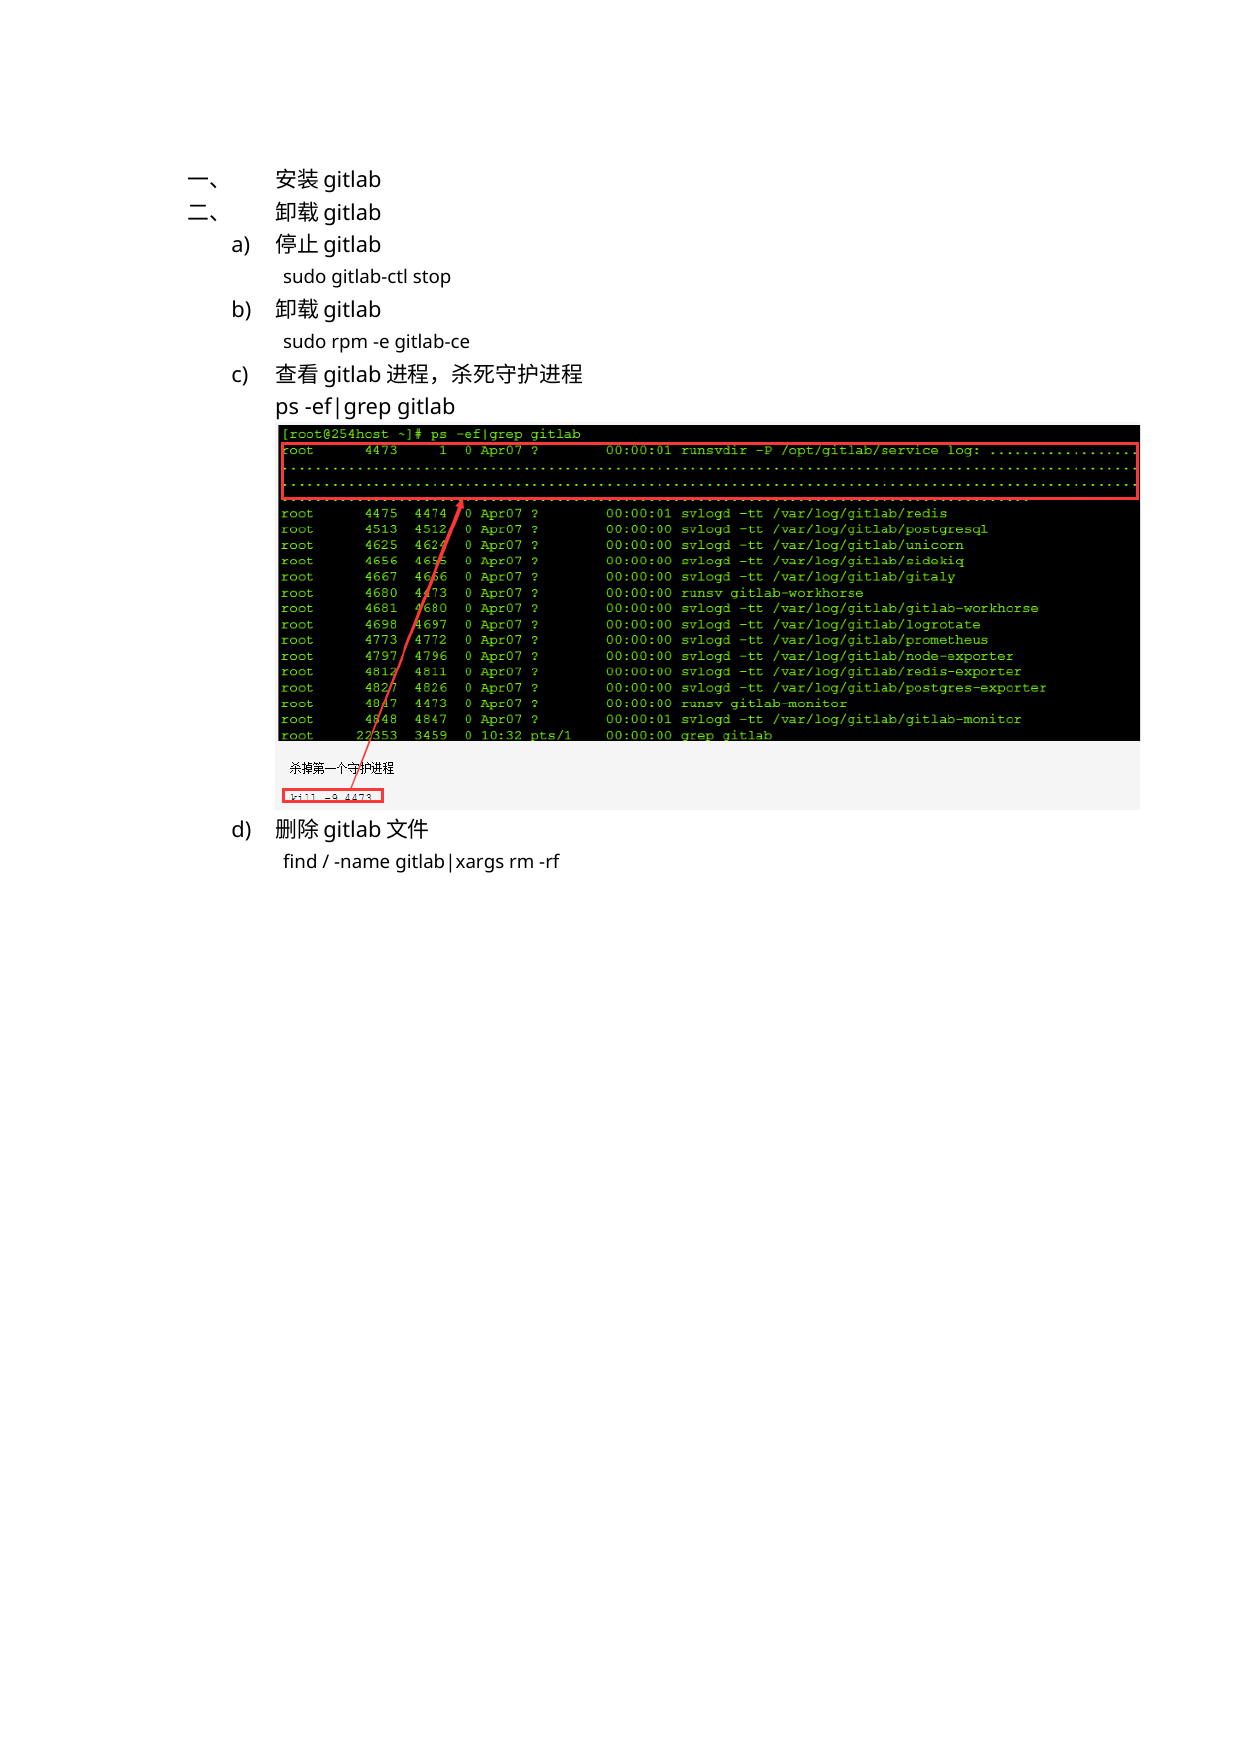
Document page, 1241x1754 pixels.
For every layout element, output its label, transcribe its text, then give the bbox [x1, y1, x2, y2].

list 安装gitlab [187, 162, 1053, 194]
list 卸载gitlab [187, 194, 1053, 227]
list 删除gitlab文件 [231, 812, 1053, 844]
picture [275, 422, 1141, 810]
list 查看gitlab进程，杀死守护进程 [231, 357, 1053, 389]
text sudo rpm -e gitlab-ce [187, 324, 1053, 357]
list 卸载gitlab [231, 292, 1053, 324]
list 停止gitlab [231, 227, 1053, 259]
text find / -name gitlab|xargs rm -rf [187, 844, 1053, 877]
list ps -ef|grep gitlab [275, 389, 1053, 422]
list sudo gitlab-ctl stop [231, 259, 1053, 292]
